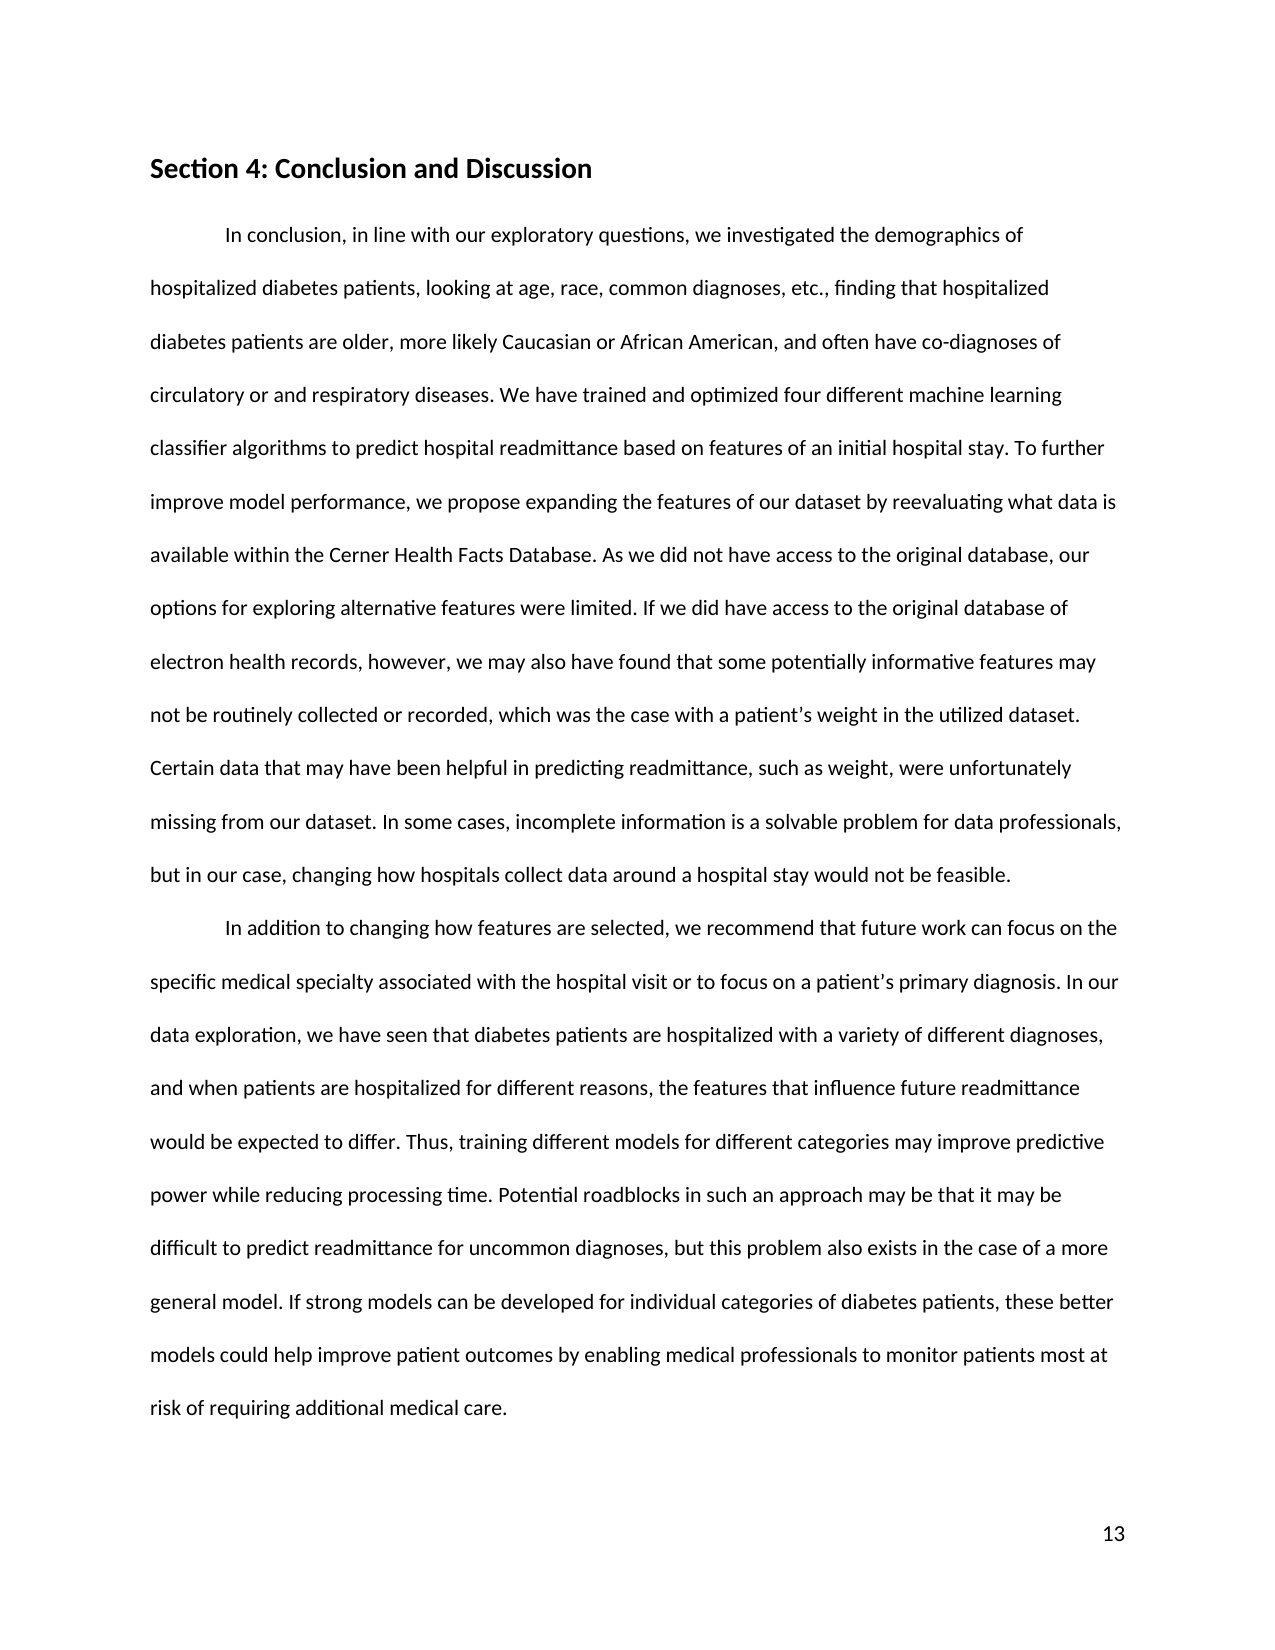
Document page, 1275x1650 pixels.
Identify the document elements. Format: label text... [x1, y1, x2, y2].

text In addition to changing how features are selected, we recommend that future work can focus on the specific medical specialty associated with the hospital visit or to focus on a patient’s primary diagnosis. In our data exploration, we have seen that diabetes patients are hospitalized with a variety of different diagnoses, and when patients are hospitalized for different reasons, the features that influence future readmittance would be expected to differ. Thus, training different models for different categories may improve predictive power while reducing processing time. Potential roadblocks in such an approach may be that it may be difficult to predict readmittance for uncommon diagnoses, but this problem also exists in the case of a more general model. If strong models can be developed for individual categories of diabetes patients, these better models could help improve patient outcomes by enabling medical professionals to monitor patients most at risk of requiring additional medical care. [150, 914, 1125, 1421]
text Section 4: Conclusion and Discussion [150, 150, 1125, 186]
text In conclusion, in line with our exploratory questions, we investigated the demographics of hospitalized diabetes patients, looking at age, race, common diagnoses, etc., finding that hospitalized diabetes patients are older, more likely Caucasian or African American, and often have co-diagnoses of circulatory or and respiratory diseases. We have trained and optimized four different machine learning classifier algorithms to predict hospital readmittance based on features of an initial hospital stay. To further improve model performance, we propose expanding the features of our dataset by reevaluating what data is available within the Cerner Health Facts Database. As we did not have access to the original database, our options for exploring alternative features were limited. If we did have access to the original database of electron health records, however, we may also have found that some potentially informative features may not be routinely collected or recorded, which was the case with a patient’s weight in the utilized dataset. Certain data that may have been helpful in predicting readmittance, such as weight, were unfortunately missing from our dataset. In some cases, incomplete information is a solvable problem for data professionals, but in our case, changing how hospitals collect data around a hospital stay would not be feasible. [150, 221, 1125, 888]
